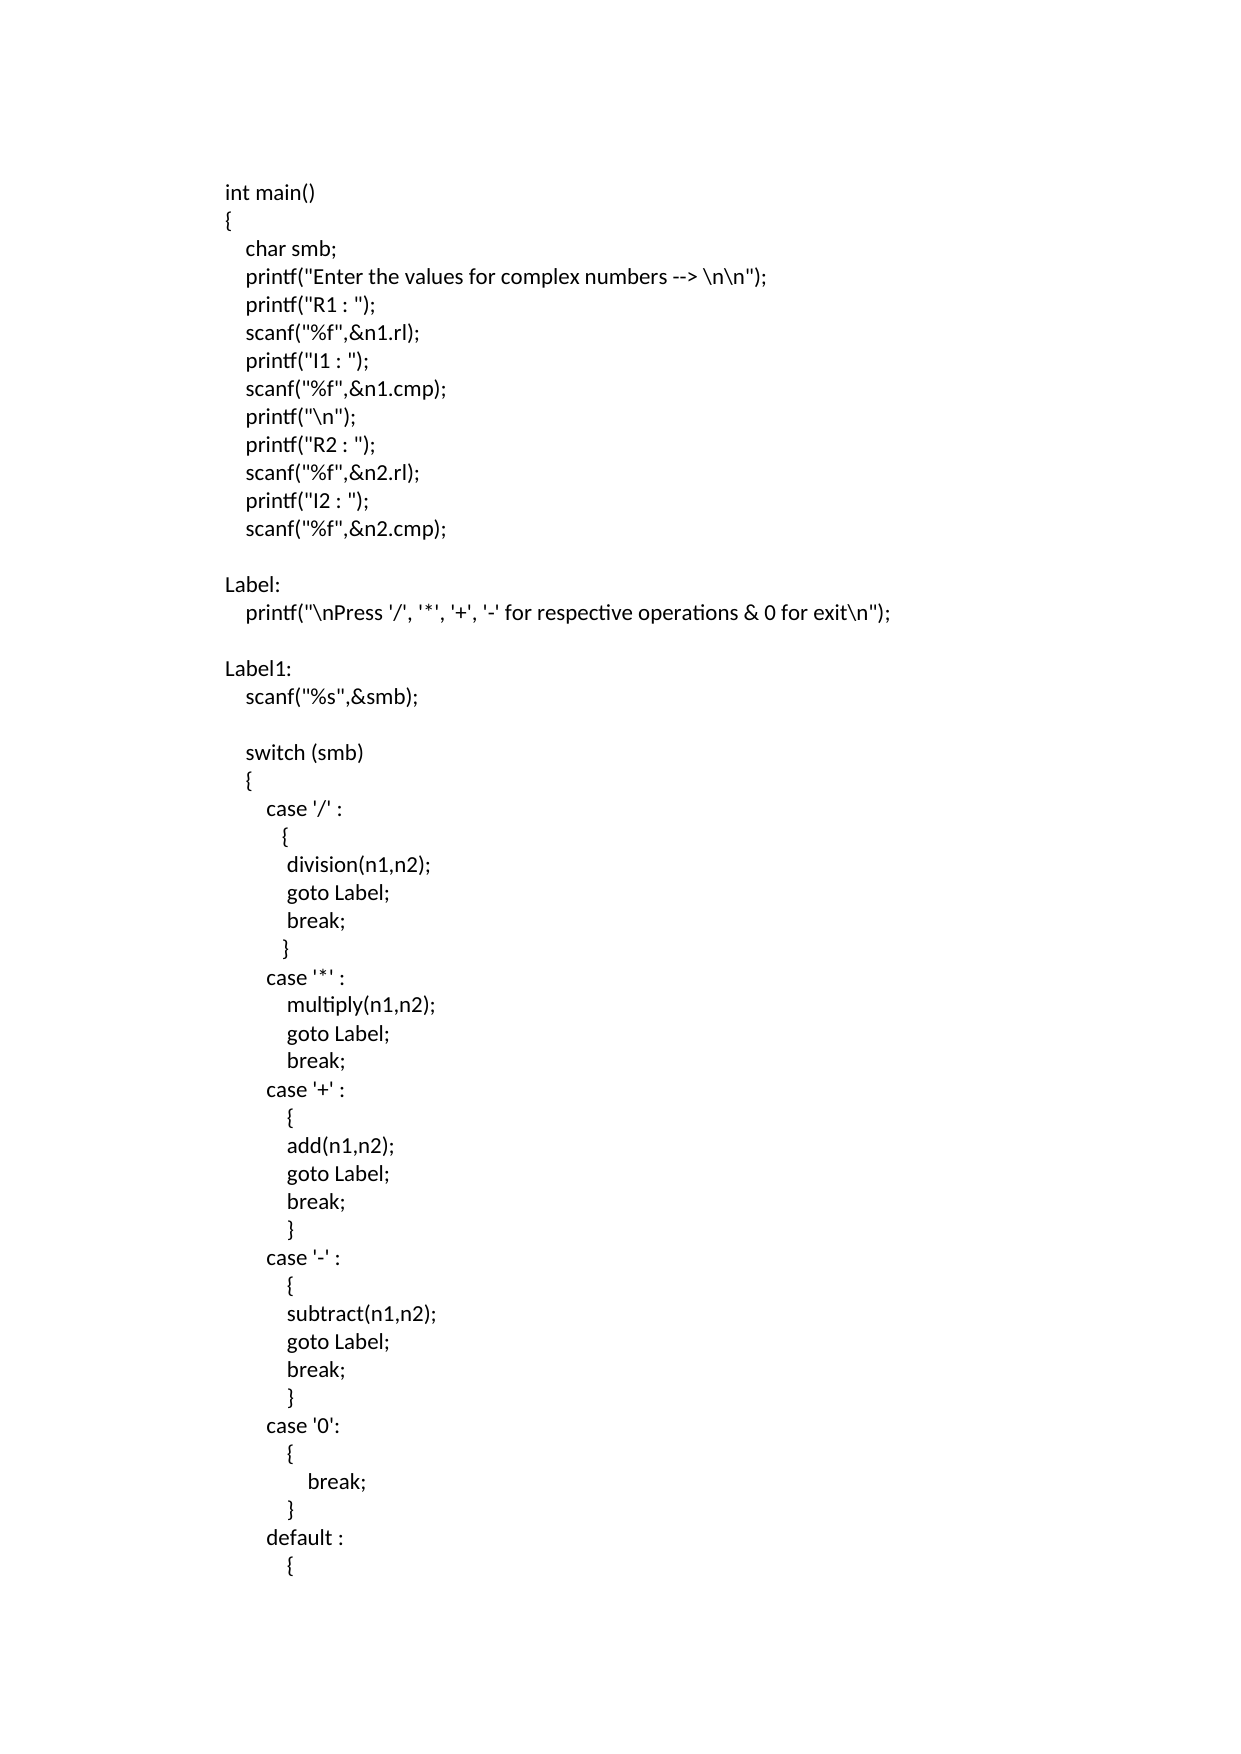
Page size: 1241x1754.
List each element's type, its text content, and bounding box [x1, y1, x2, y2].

text default : [225, 1523, 1090, 1551]
text case '*' : [225, 963, 1090, 991]
text break; [225, 1187, 1090, 1215]
text scanf("%f",&n1.cmp); [225, 374, 1090, 402]
text Label: [225, 570, 1090, 598]
text printf("\n"); [225, 402, 1090, 430]
text goto Label; [225, 1327, 1090, 1355]
text Label1: [225, 654, 1090, 682]
text printf("R1 : "); [225, 290, 1090, 318]
text printf("R2 : "); [225, 430, 1090, 458]
text break; [225, 1467, 1090, 1495]
text division(n1,n2); [225, 851, 1090, 878]
text break; [225, 1047, 1090, 1075]
text printf("\nPress '/', '*', '+', '-' for respective operations & 0 for exit\n"); [225, 598, 1090, 626]
text printf("I1 : "); [225, 346, 1090, 374]
text multiply(n1,n2); [225, 991, 1090, 1019]
text case '/' : [225, 794, 1090, 822]
text break; [225, 907, 1090, 934]
text goto Label; [225, 878, 1090, 907]
text case '-' : [225, 1243, 1090, 1271]
text case '0': [225, 1411, 1090, 1439]
text scanf("%f",&n2.cmp); [225, 514, 1090, 542]
text } [225, 1495, 1090, 1523]
text switch (smb) [225, 738, 1090, 766]
text { [225, 1551, 1090, 1579]
text break; [225, 1355, 1090, 1383]
text { [225, 1271, 1090, 1299]
text { [225, 206, 1090, 234]
text { [225, 1103, 1090, 1131]
text { [225, 766, 1090, 794]
text int main() [225, 178, 1090, 206]
text printf("I2 : "); [225, 486, 1090, 514]
text { [225, 822, 1090, 851]
text case '+' : [225, 1075, 1090, 1103]
text } [225, 1383, 1090, 1411]
text } [225, 1215, 1090, 1243]
text scanf("%f",&n2.rl); [225, 458, 1090, 486]
text add(n1,n2); [225, 1131, 1090, 1159]
text goto Label; [225, 1019, 1090, 1047]
text scanf("%s",&smb); [225, 682, 1090, 710]
text printf("Enter the values for complex numbers --> \n\n"); [225, 262, 1090, 290]
text } [225, 934, 1090, 963]
text char smb; [225, 234, 1090, 262]
text scanf("%f",&n1.rl); [225, 318, 1090, 346]
text subtract(n1,n2); [225, 1299, 1090, 1327]
text { [225, 1439, 1090, 1467]
text goto Label; [225, 1159, 1090, 1187]
